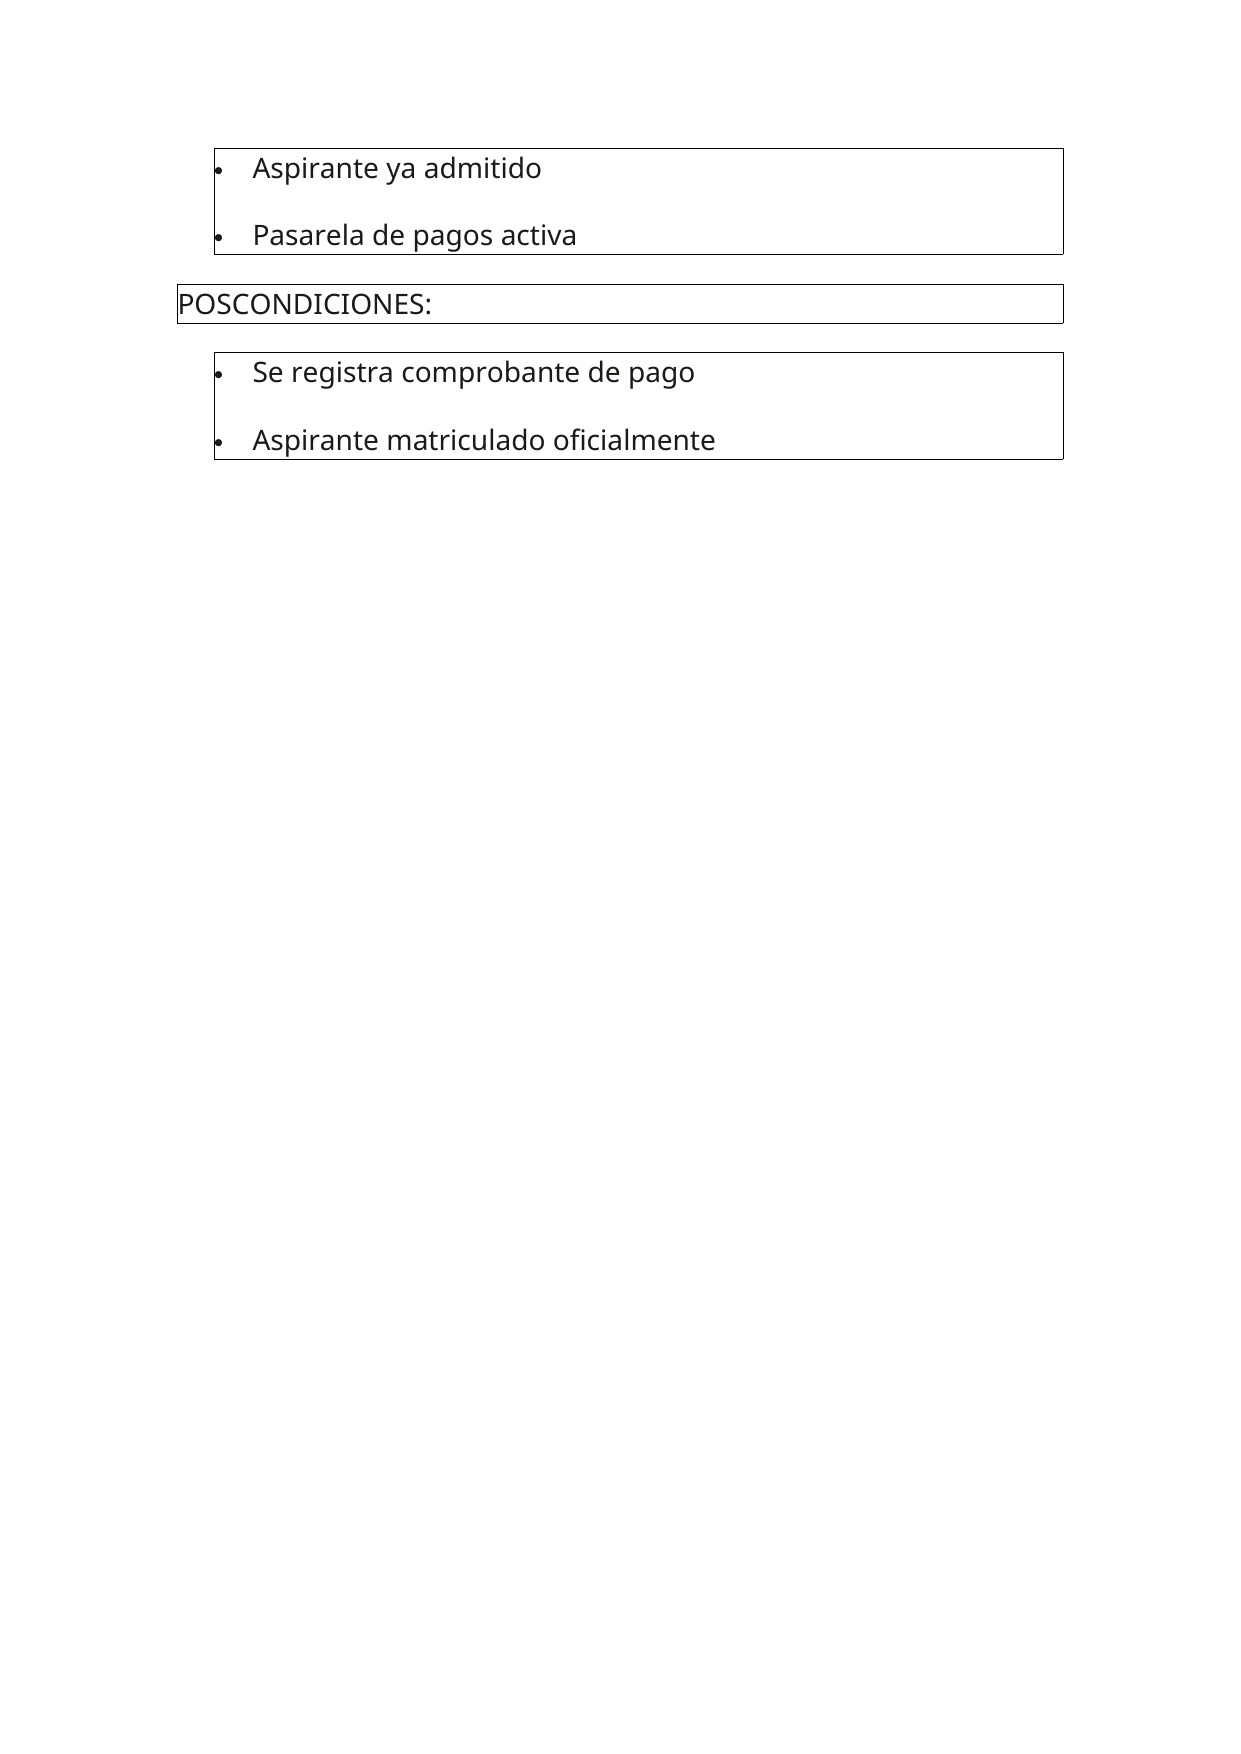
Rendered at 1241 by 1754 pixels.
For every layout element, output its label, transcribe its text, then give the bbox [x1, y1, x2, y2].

list Se registra comprobante de pago [215, 353, 1063, 391]
list Aspirante ya admitido [215, 149, 1063, 186]
list Pasarela de pagos activa [215, 215, 1063, 254]
list Aspirante matriculado oficialmente [215, 420, 1063, 459]
text POSCONDICIONES: [178, 285, 1063, 323]
